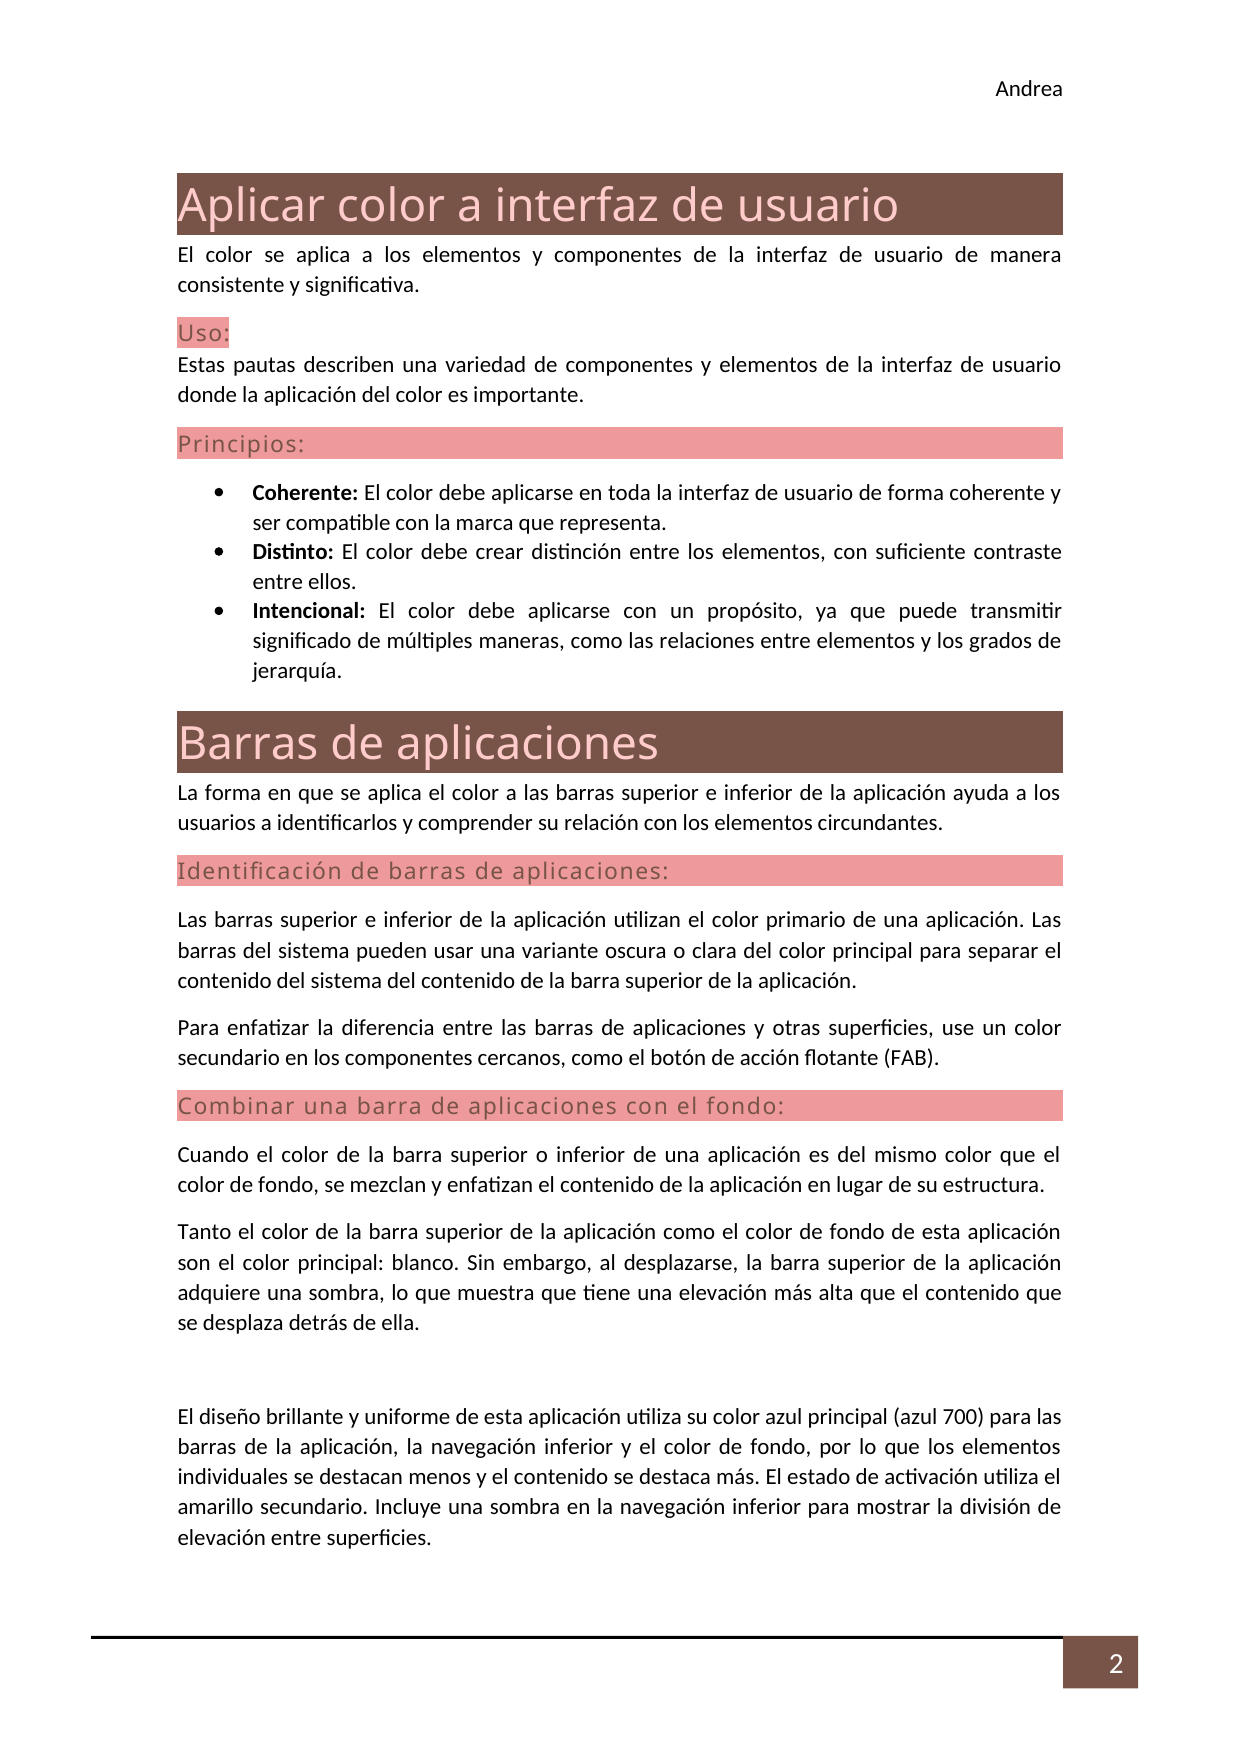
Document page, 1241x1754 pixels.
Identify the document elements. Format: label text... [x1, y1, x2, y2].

text Aplicar color a interfaz de usuario [177, 173, 1063, 235]
text Identificación de barras de aplicaciones: [177, 855, 1063, 886]
text Uso: Estas pautas describen una variedad de componentes y elementos de la interfaz de usuario donde la aplicación del color es importante. [177, 317, 1063, 409]
text Las barras superior e inferior de la aplicación utilizan el color primario de una aplicación. Las barras del sistema pueden usar una variante oscura o clara del color principal para separar el contenido del sistema del contenido de la barra superior de la aplicación. [177, 906, 1063, 994]
list Intencional: El color debe aplicarse con un propósito, ya que puede transmitir significado de múltiples maneras, como las relaciones entre elementos y los grados de jerarquía. [215, 597, 1063, 684]
text Barras de aplicaciones [177, 711, 1063, 773]
list Distinto: El color debe crear distinción entre los elementos, con suficiente contraste entre ellos. [215, 537, 1063, 595]
text Tanto el color de la barra superior de la aplicación como el color de fondo de esta aplicación son el color principal: blanco. Sin embargo, al desplazarse, la barra superior de la aplicación adquiere una sombra, lo que muestra que tiene una elevación más alta que el contenido que se desplaza detrás de ella. [177, 1217, 1063, 1336]
text El diseño brillante y uniforme de esta aplicación utiliza su color azul principal (azul 700) para las barras de la aplicación, la navegación inferior y el color de fondo, por lo que los elementos individuales se destacan menos y el contenido se destaca más. El estado de activación utiliza el amarillo secundario. Incluye una sombra en la navegación inferior para mostrar la división de elevación entre superficies. [177, 1402, 1063, 1551]
text Cuando el color de la barra superior o inferior de una aplicación es del mismo color que el color de fondo, se mezclan y enfatizan el contenido de la aplicación en lugar de su estructura. [177, 1140, 1063, 1198]
list Coherente: El color debe aplicarse en toda la interfaz de usuario de forma coherente y ser compatible con la marca que representa. [215, 478, 1063, 536]
text La forma en que se aplica el color a las barras superior e inferior de la aplicación ayuda a los usuarios a identificarlos y comprender su relación con los elementos circundantes. [177, 778, 1063, 836]
text El color se aplica a los elementos y componentes de la interfaz de usuario de manera consistente y significativa. [177, 240, 1063, 298]
text Para enfatizar la diferencia entre las barras de aplicaciones y otras superficies, use un color secundario en los componentes cercanos, como el botón de acción flotante (FAB). [177, 1013, 1063, 1071]
text Combinar una barra de aplicaciones con el fondo: [177, 1090, 1063, 1121]
text Principios: [177, 427, 1063, 459]
